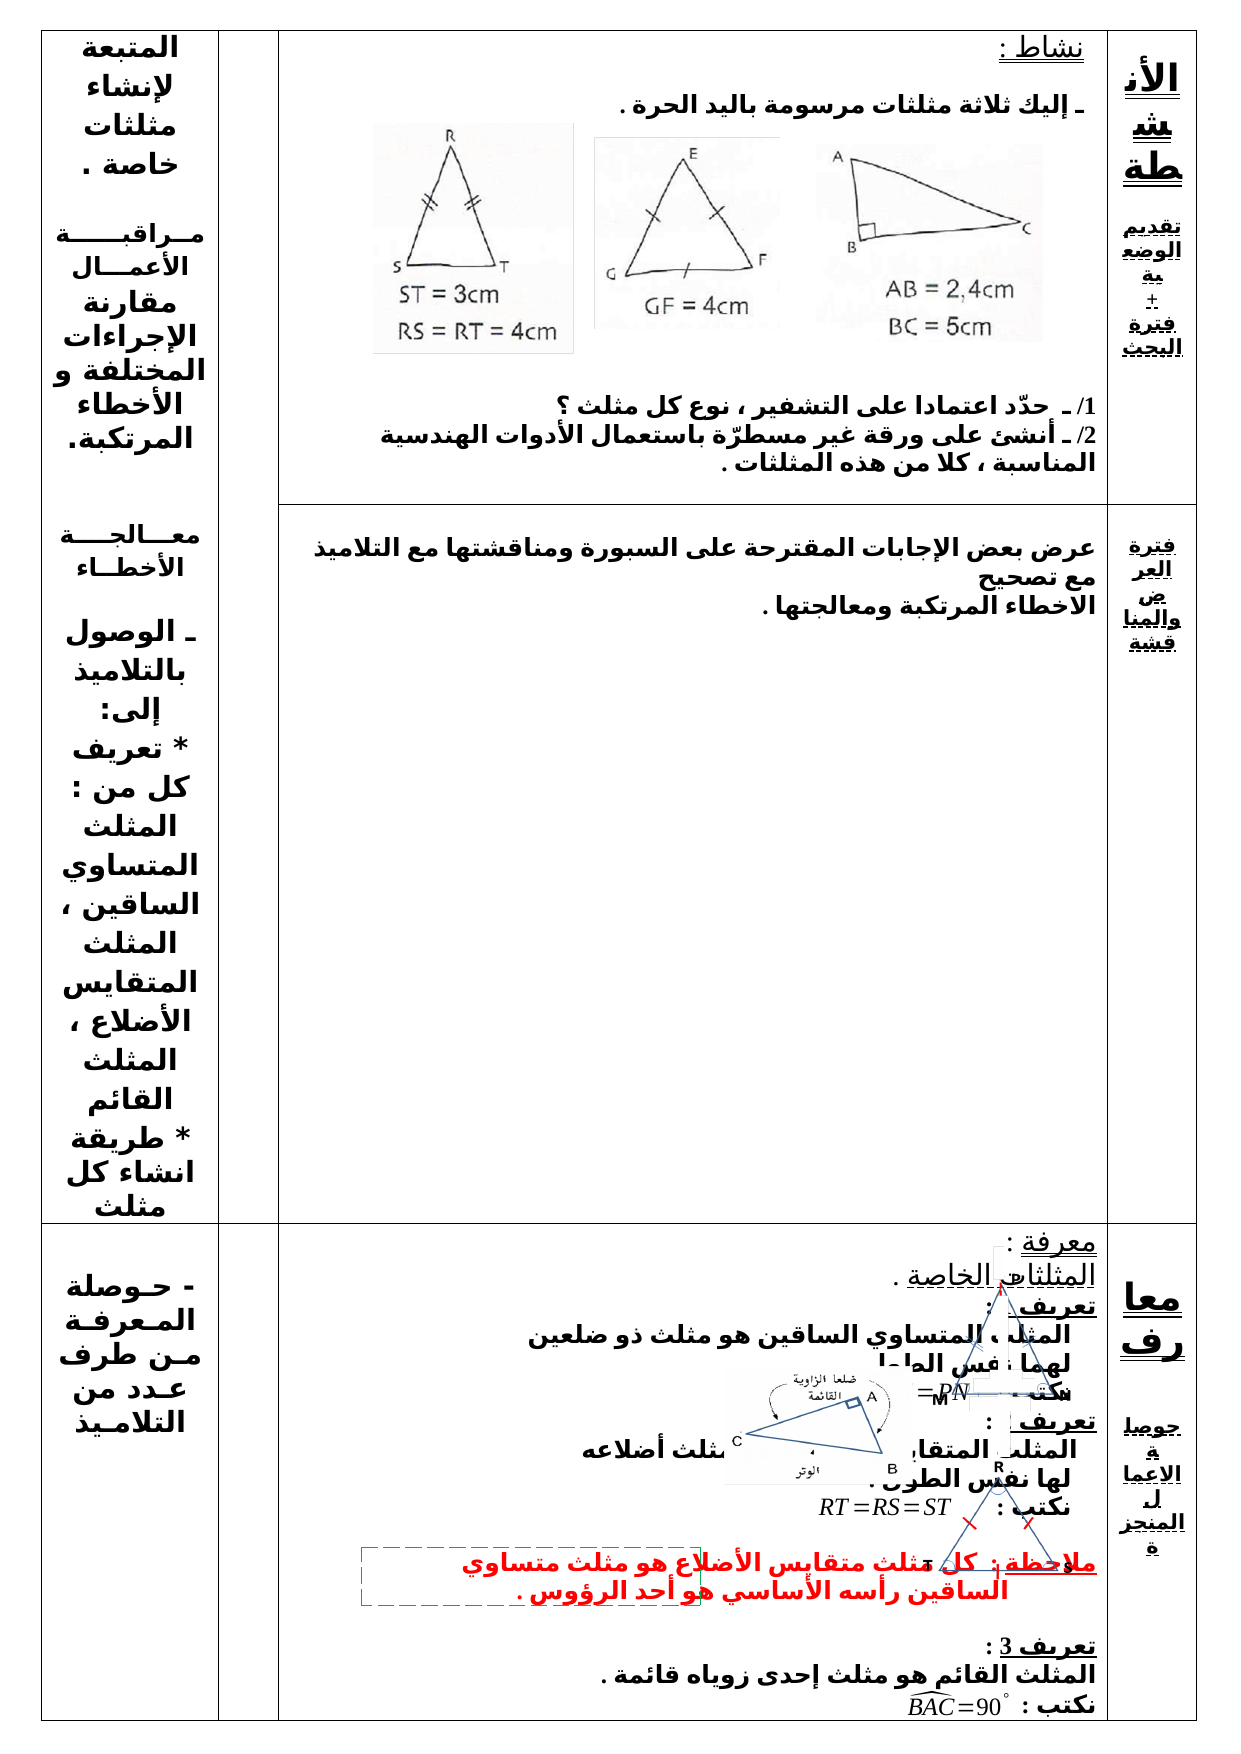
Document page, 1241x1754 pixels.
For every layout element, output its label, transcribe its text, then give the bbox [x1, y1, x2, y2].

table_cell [279, 1224, 1107, 1720]
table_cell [42, 1224, 218, 1720]
table_cell الأنشطة تقديم الوضعية + فترة البحث [1108, 31, 1196, 503]
table_cell نشاط : ـ إليك ثلاثة مثلثات مرسومة باليد الحرة . 1/ ـ حدّد اعتمادا على التشفير ، نوع كل مثلث ؟ 2/ ـ أنشئ على ورقة غير مسطرّة باستعمال الأدوات الهندسية المناسبة ، كلا من هذه المثلثات . [279, 31, 1107, 503]
picture [372, 122, 1043, 354]
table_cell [42, 31, 218, 1223]
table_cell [1108, 1224, 1196, 1720]
table_cell فترة العرض والمناقشة [1108, 505, 1196, 1223]
table_cell [219, 1224, 278, 1720]
picture [723, 1246, 1084, 1580]
table_cell [219, 31, 278, 1223]
table_cell عرض بعض الإجابات المقترحة على السبورة ومناقشتها مع التلاميذ مع تصحيح الاخطاء المرتكبة ومعالجتها . [279, 505, 1107, 1223]
